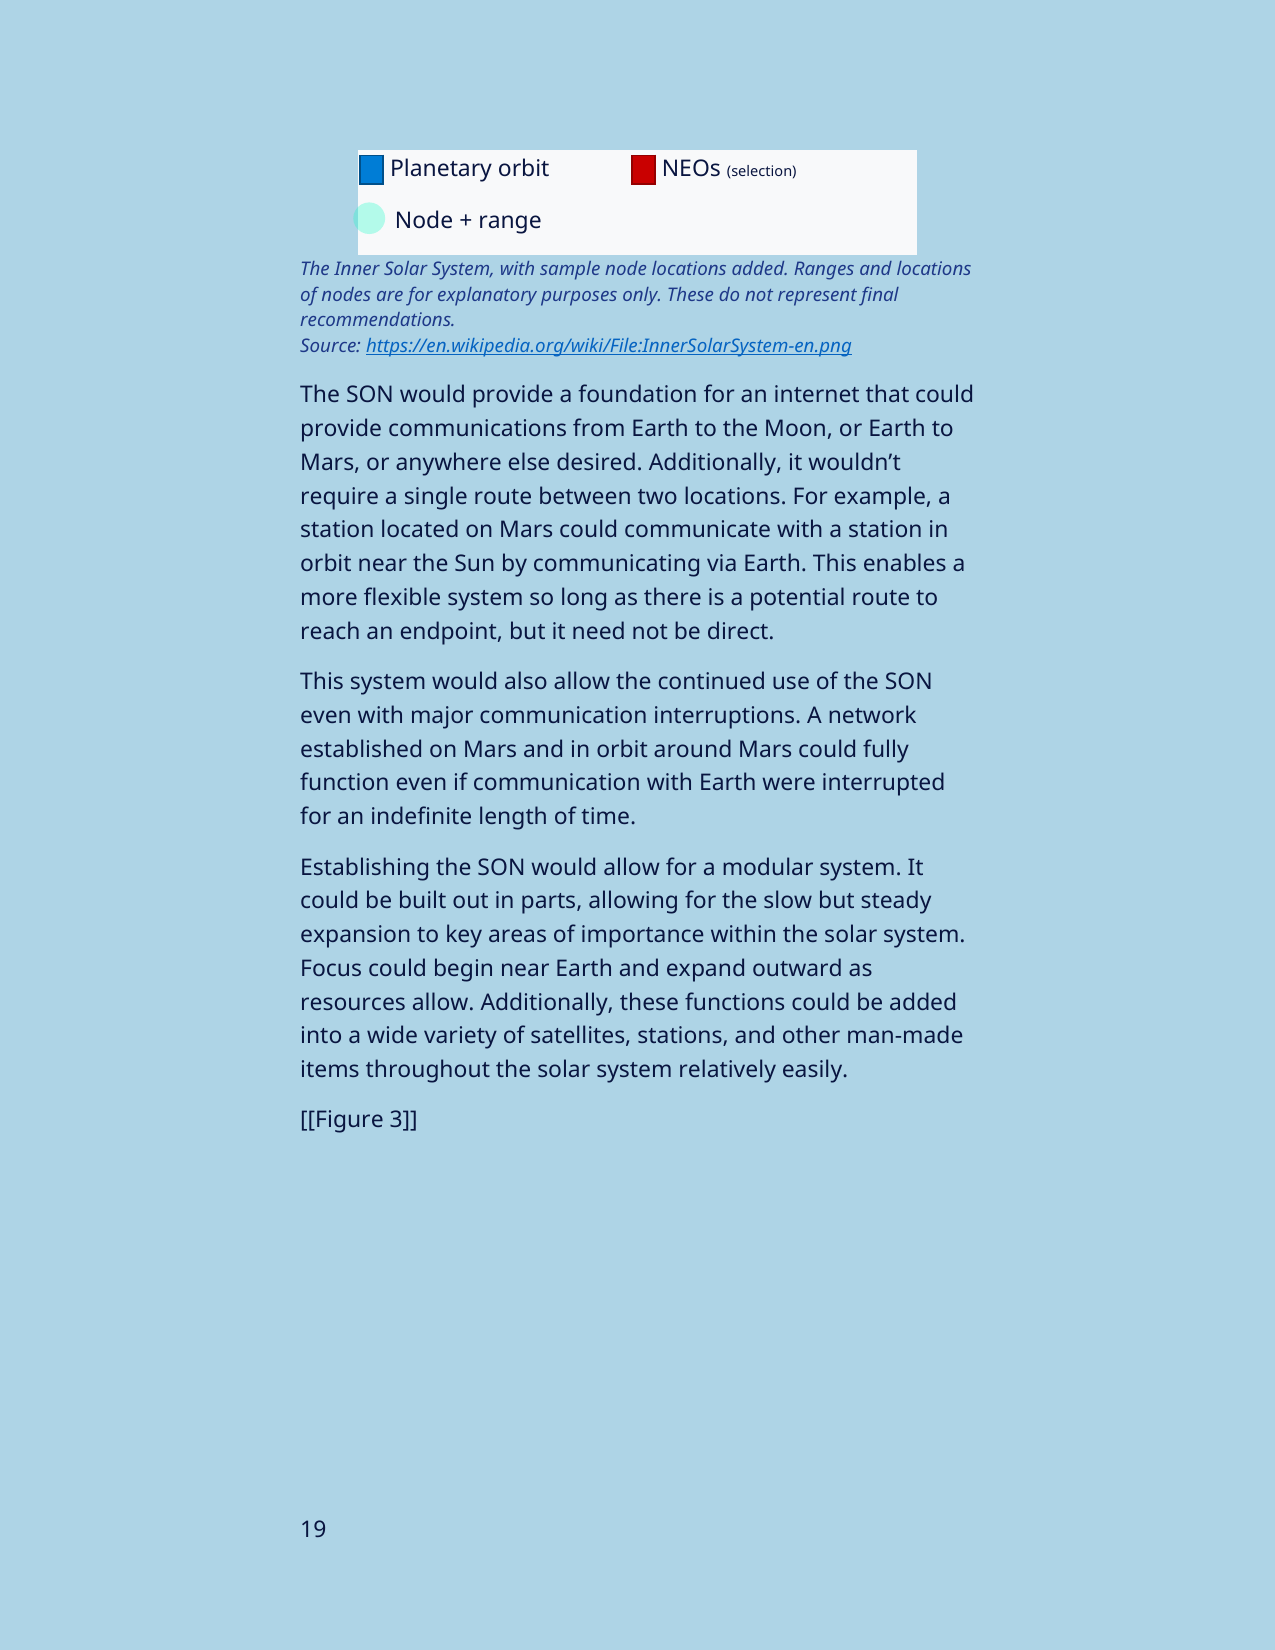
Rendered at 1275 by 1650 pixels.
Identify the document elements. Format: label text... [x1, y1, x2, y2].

text The SON would provide a foundation for an internet that could provide communications from Earth to the Moon, or Earth to Mars, or anywhere else desired. Additionally, it wouldn’t require a single route between two locations. For example, a station located on Mars could communicate with a station in orbit near the Sun by communicating via Earth. This enables a more flexible system so long as there is a potential route to reach an endpoint, but it need not be direct. [300, 378, 975, 646]
text Establishing the SON would allow for a modular system. It could be built out in parts, allowing for the slow but steady expansion to key areas of importance within the solar system. Focus could begin near Earth and expand outward as resources allow. Additionally, these functions could be added into a wide variety of satellites, stations, and other man-made items throughout the solar system relatively easily. [300, 850, 975, 1084]
text [[Figure 3]] [300, 1103, 975, 1134]
text The Inner Solar System, with sample node locations added. Ranges and locations of nodes are for explanatory purposes only. These do not represent final recommendations. Source: https://en.wikipedia.org/wiki/File:InnerSolarSystem-en.png [300, 255, 975, 357]
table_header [629, 150, 917, 255]
text This system would also allow the continued use of the SON even with major communication interruptions. A network established on Mars and in orbit around Mars could fully function even if communication with Earth were interrupted for an indefinite length of time. [300, 665, 975, 831]
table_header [358, 150, 629, 255]
